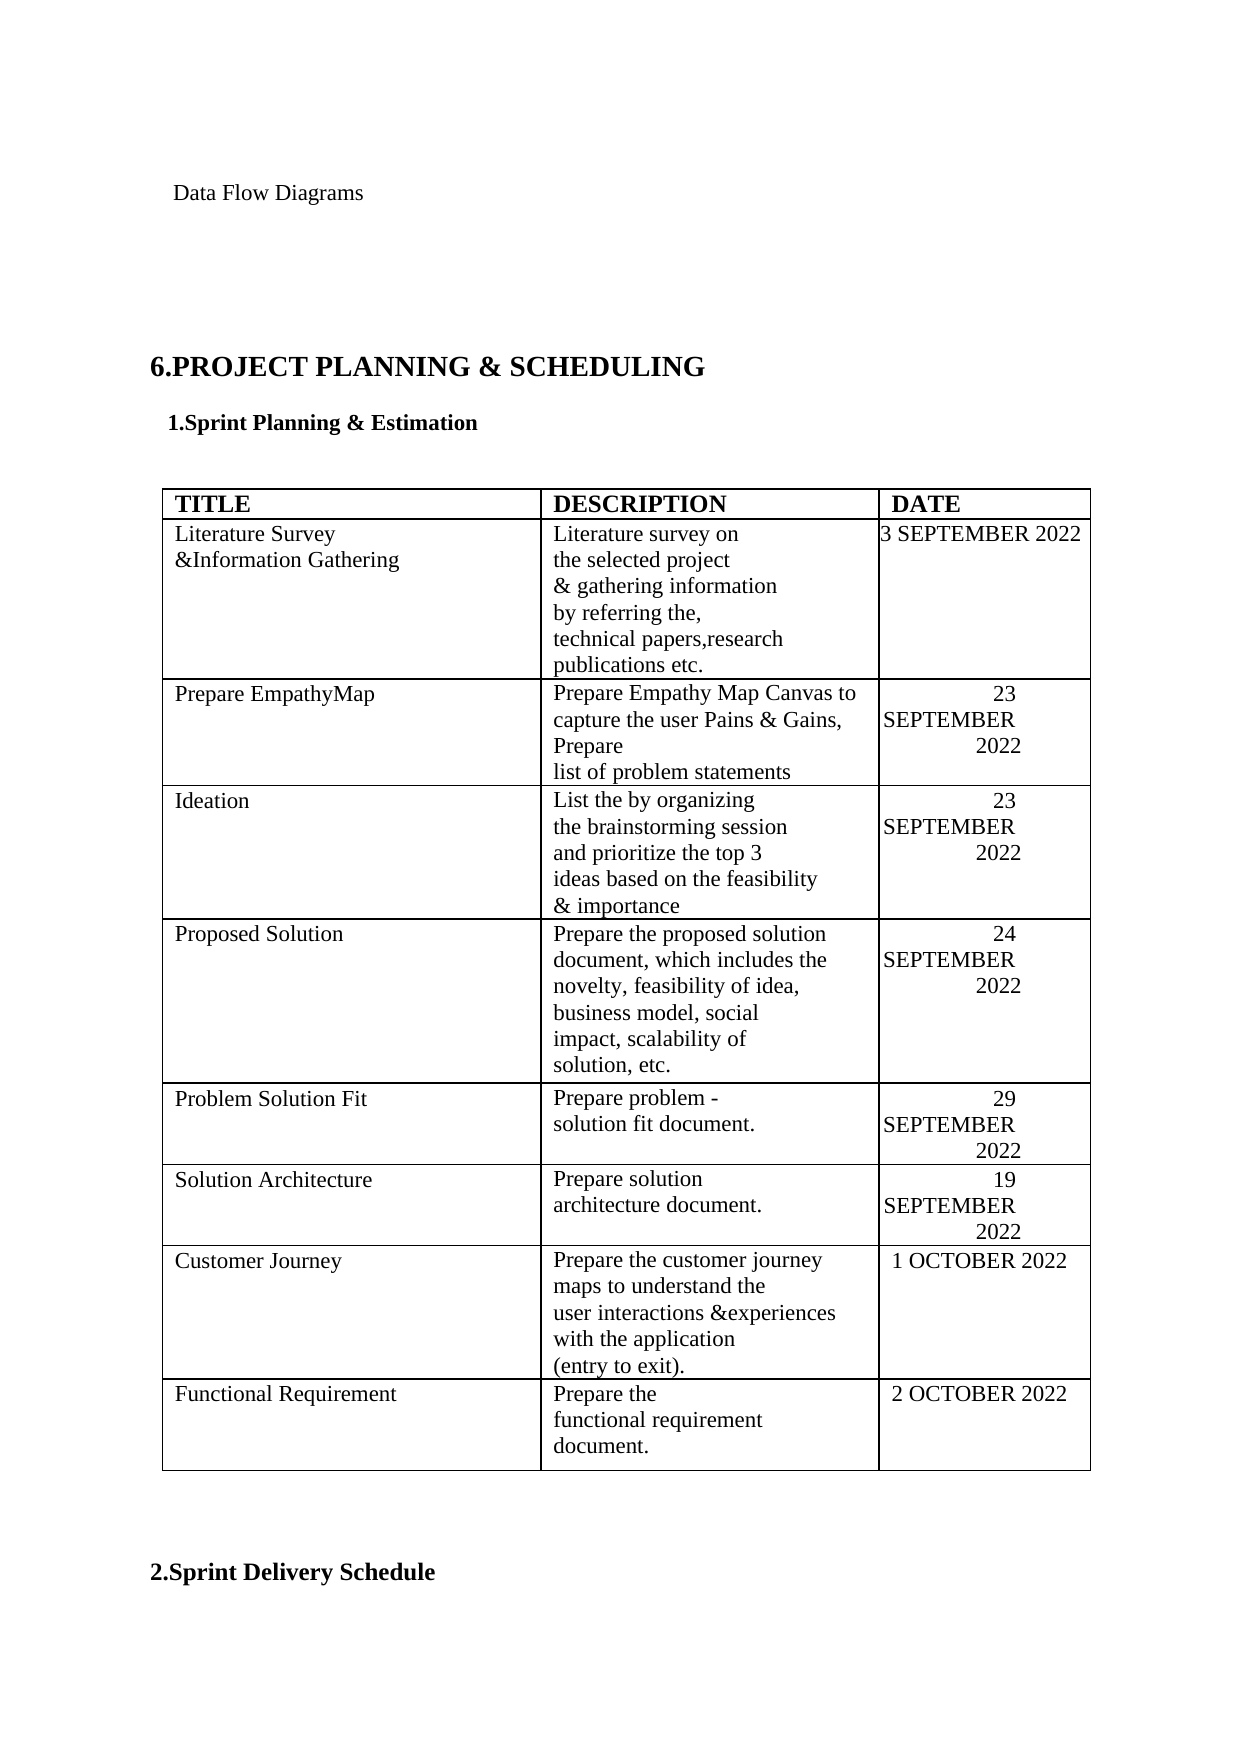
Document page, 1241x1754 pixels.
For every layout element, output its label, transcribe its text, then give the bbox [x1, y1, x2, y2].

table_cell List the by organizing the brainstorming session and prioritize the top 3 ideas based on the feasibility & importance [542, 786, 878, 918]
table_cell 24 SEPTEMBER 2022 [880, 920, 1090, 1082]
text Data Flow Diagrams [150, 179, 1090, 205]
text 1.Sprint Planning & Estimation [150, 409, 1090, 435]
table_cell 3 SEPTEMBER 2022 [880, 520, 1090, 678]
table_cell 23 SEPTEMBER 2022 [880, 786, 1090, 918]
table_cell 19 SEPTEMBER 2022 [880, 1165, 1090, 1245]
table_cell Prepare the functional requirement document. [542, 1380, 878, 1470]
table_cell Solution Architecture [163, 1165, 540, 1245]
table_cell Prepare problem - solution fit document. [542, 1084, 878, 1164]
table_cell Proposed Solution [163, 920, 540, 1082]
table_cell 23 SEPTEMBER 2022 [880, 680, 1090, 785]
table_header TITLE [163, 490, 540, 518]
table_cell Prepare the customer journey maps to understand the user interactions &experiences with the application (entry to exit). [542, 1246, 878, 1378]
text 6.PROJECT PLANNING & SCHEDULING [150, 349, 1090, 382]
table_cell Literature survey on the selected project & gathering information by referring the, technical papers,research publications etc. [542, 520, 878, 678]
table_cell Problem Solution Fit [163, 1084, 540, 1164]
table_cell Prepare EmpathyMap [163, 680, 540, 785]
table_cell Functional Requirement [163, 1380, 540, 1470]
table_cell Prepare Empathy Map Canvas to capture the user Pains & Gains, Prepare list of problem statements [542, 680, 878, 785]
table_cell Prepare solution architecture document. [542, 1165, 878, 1245]
table_cell 29 SEPTEMBER 2022 [880, 1084, 1090, 1164]
table_cell Literature Survey &Information Gathering [163, 520, 540, 678]
table_cell Customer Journey [163, 1246, 540, 1378]
table_cell Ideation [163, 786, 540, 918]
table_cell Prepare the proposed solution document, which includes the novelty, feasibility of idea, business model, social impact, scalability of solution, etc. [542, 920, 878, 1082]
table_header DATE [880, 490, 1090, 518]
table_header DESCRIPTION [542, 490, 878, 518]
table_cell 2 OCTOBER 2022 [880, 1380, 1090, 1470]
table_cell 1 OCTOBER 2022 [880, 1246, 1090, 1378]
text 2.Sprint Delivery Schedule [150, 1557, 1090, 1586]
